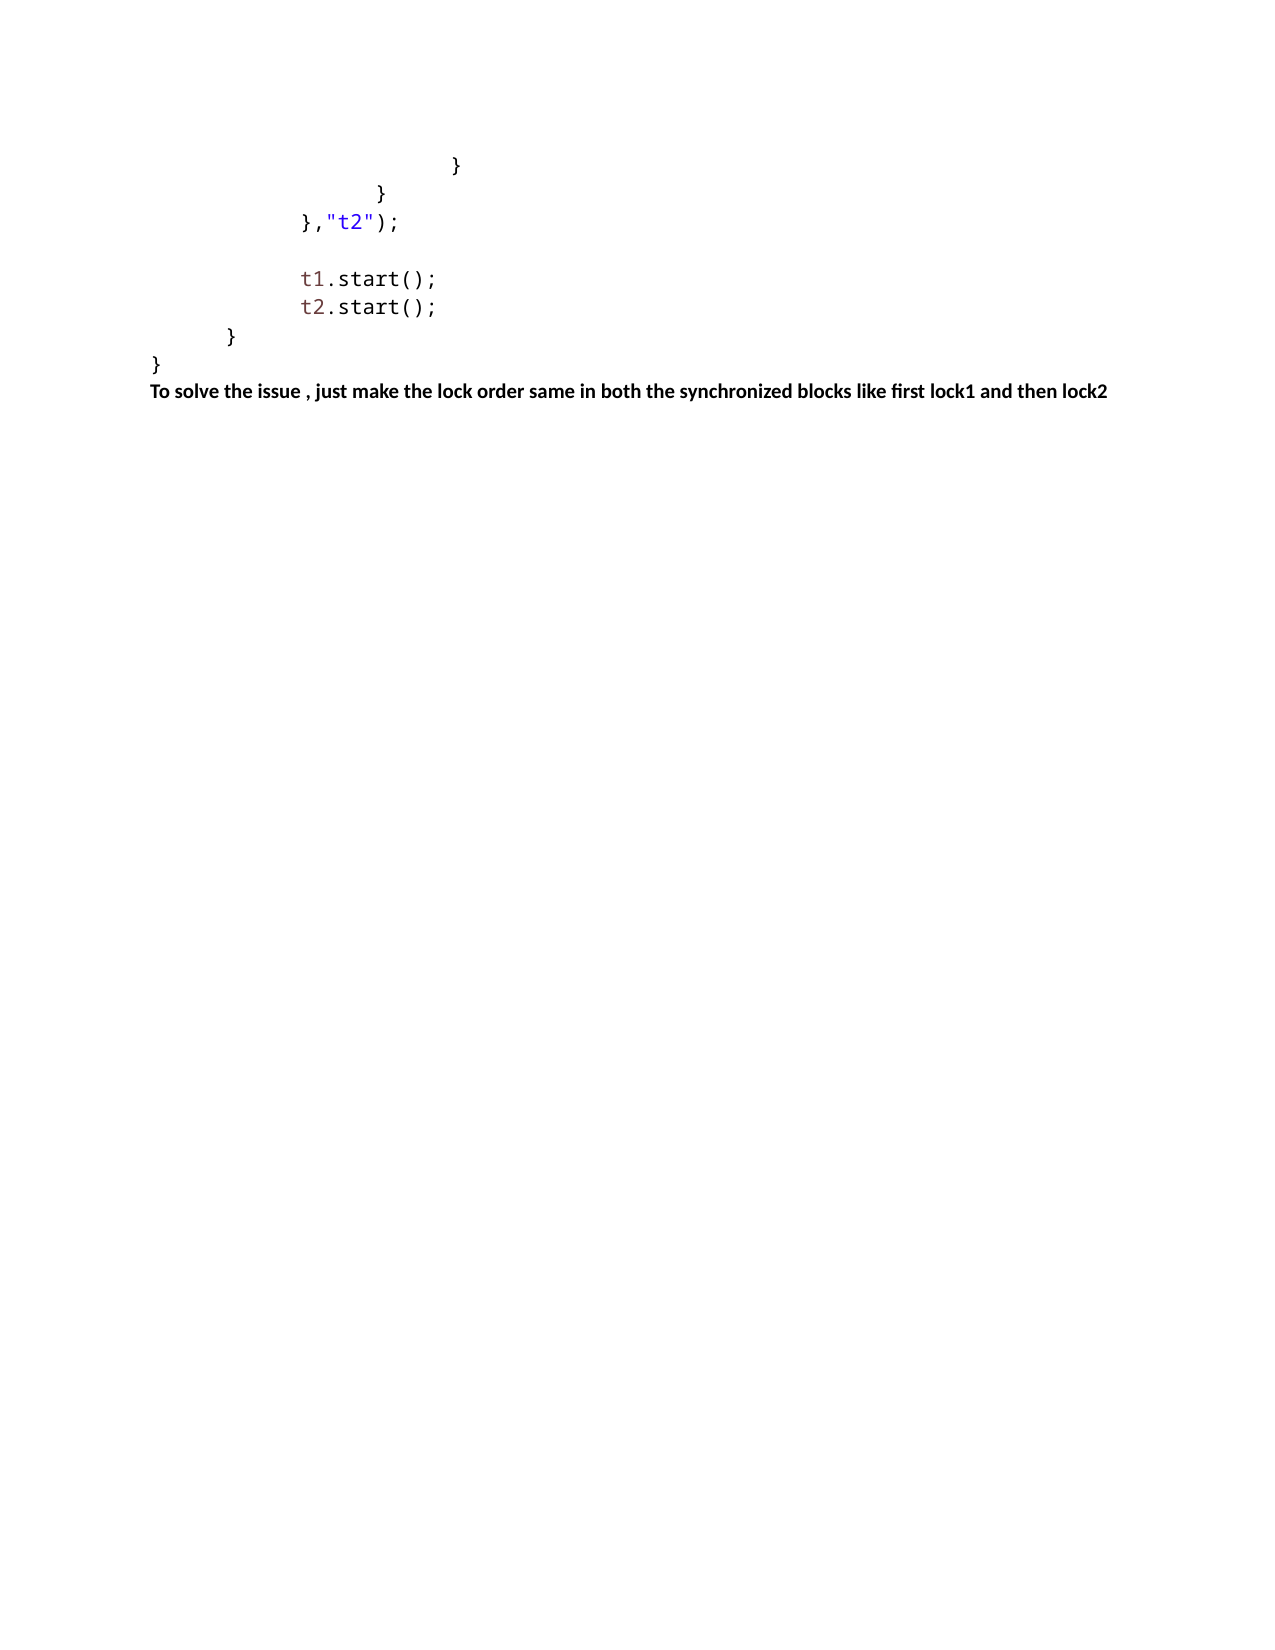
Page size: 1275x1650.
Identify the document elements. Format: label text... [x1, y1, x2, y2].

text } [150, 321, 1125, 349]
text },"t2"); [150, 207, 1125, 235]
text } [150, 349, 1125, 378]
text To solve the issue , just make the lock order same in both the synchronized blocks like first lock1 and then lock2 [150, 378, 1125, 403]
text } [150, 150, 1125, 178]
text t2.start(); [150, 292, 1125, 321]
text t1.start(); [150, 264, 1125, 292]
text } [150, 178, 1125, 207]
